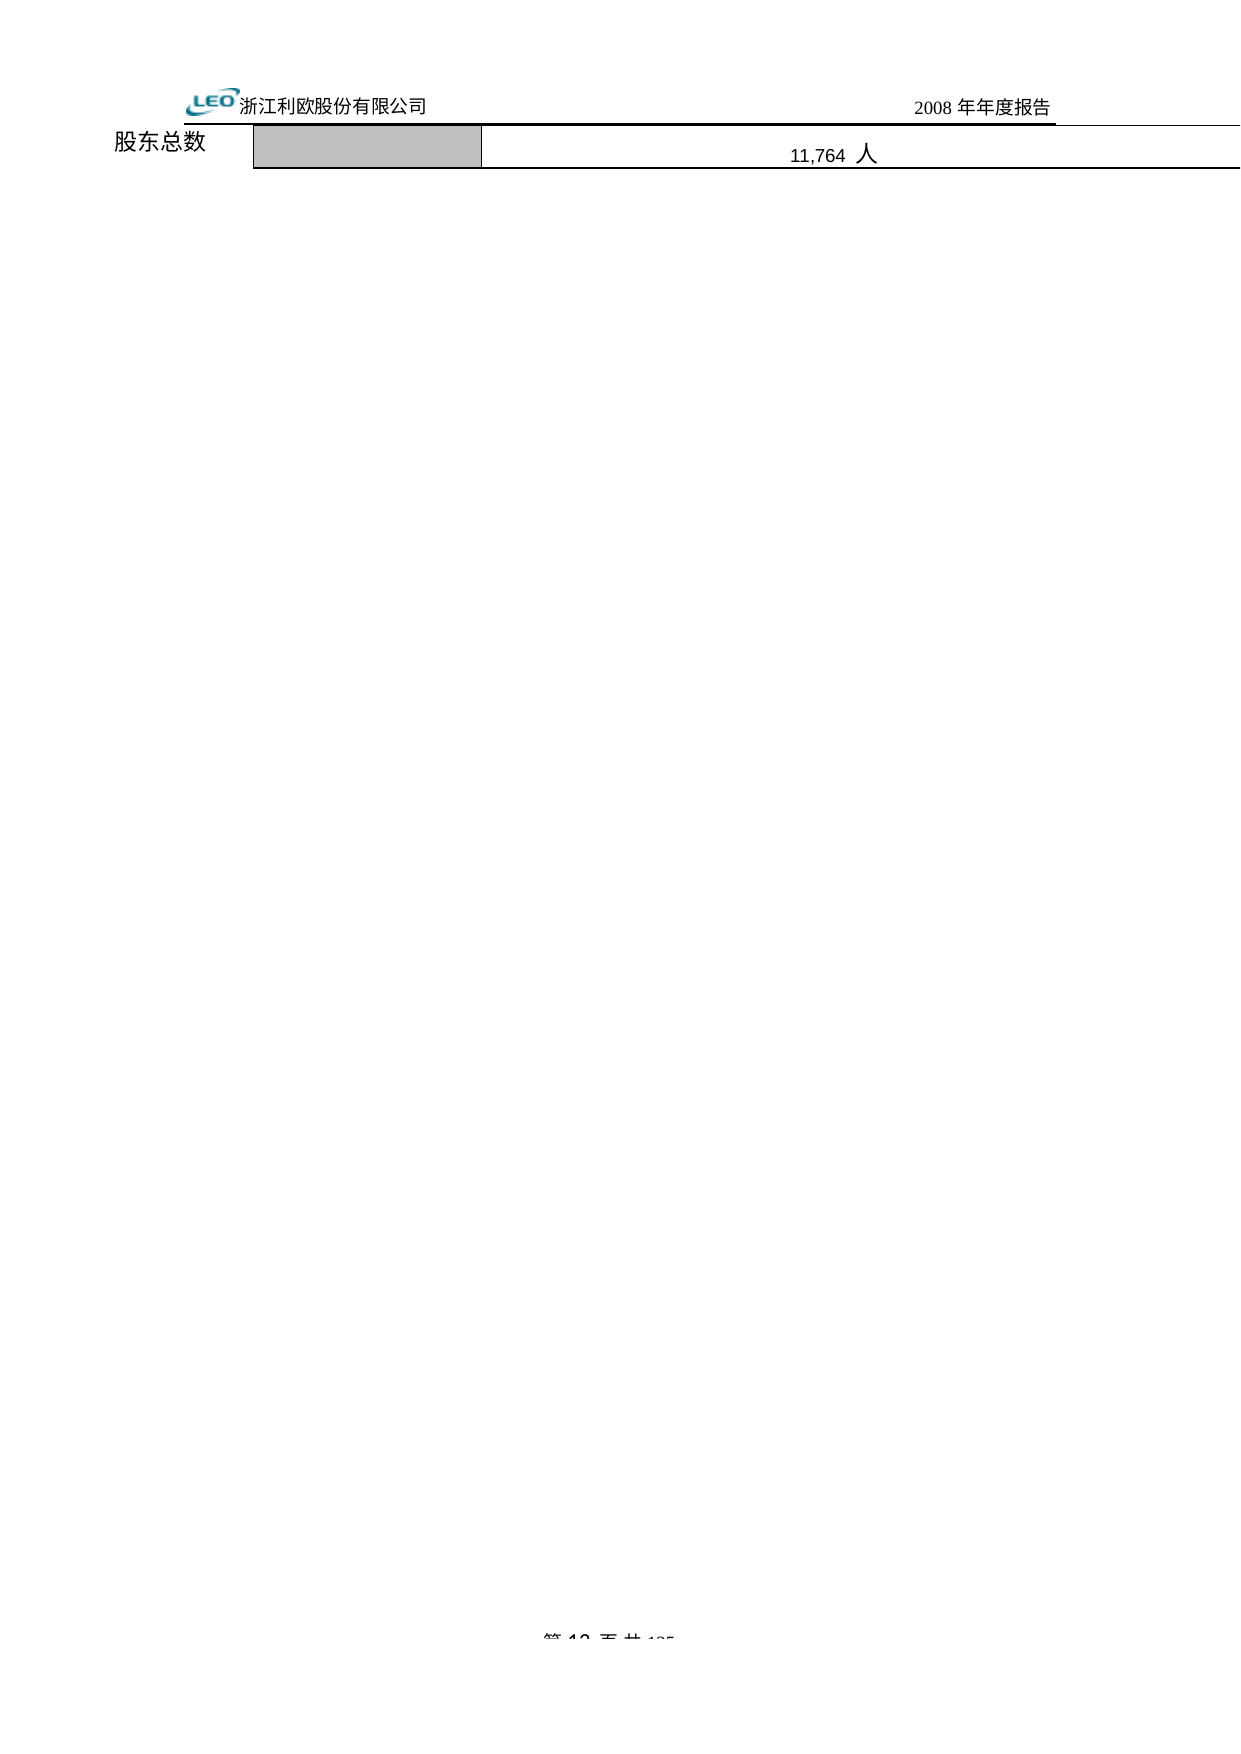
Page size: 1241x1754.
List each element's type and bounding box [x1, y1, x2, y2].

picture [186, 88, 240, 116]
